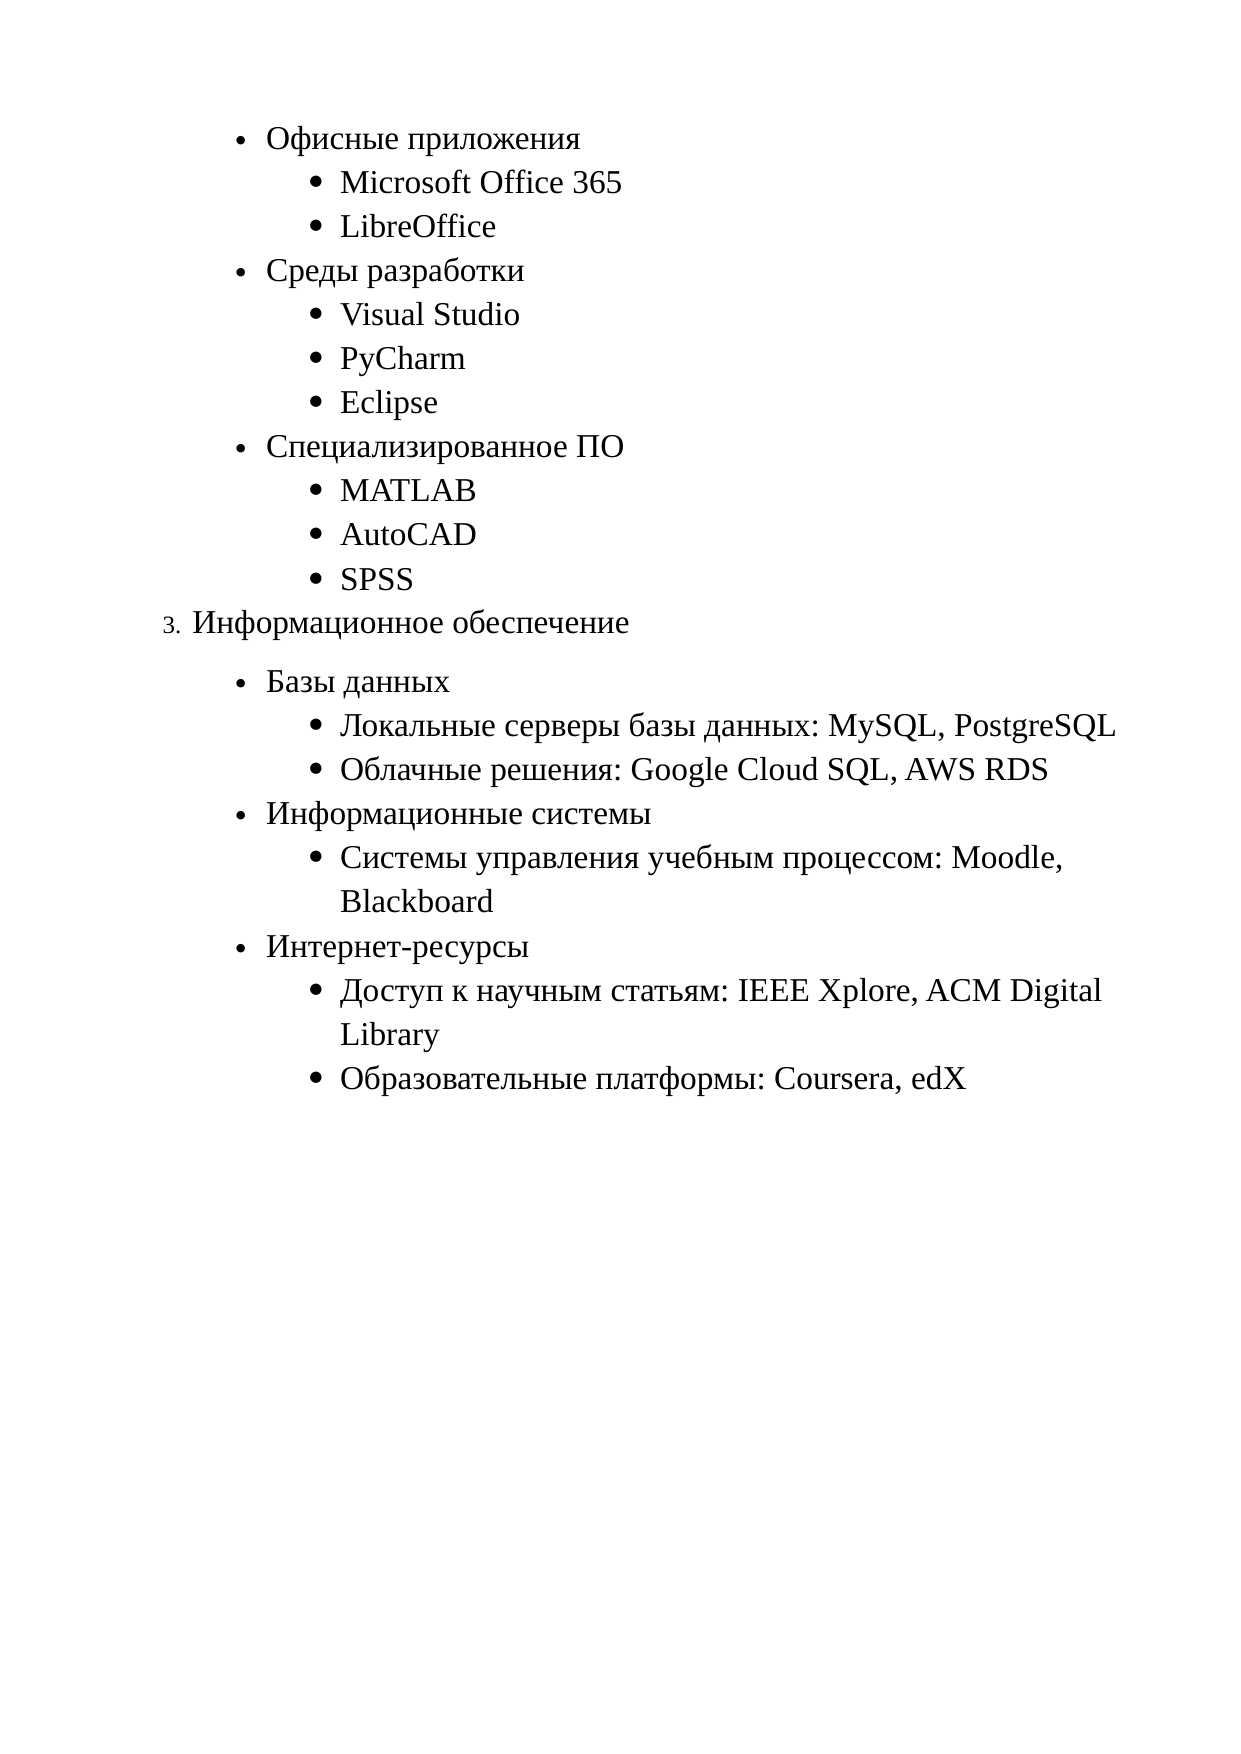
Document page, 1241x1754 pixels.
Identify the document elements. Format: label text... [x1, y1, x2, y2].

list Офисные приложения [236, 118, 1122, 156]
list Eclipse [310, 382, 1122, 421]
list Локальные серверы базы данных: MySQL, PostgreSQL [310, 706, 1122, 744]
list Системы управления учебным процессом: Moodle, Blackboard [310, 838, 1122, 920]
list Специализированное ПО [236, 427, 1122, 465]
list Информационное обеспечение [162, 603, 1122, 641]
list Microsoft Office 365 [310, 162, 1122, 201]
list Облачные решения: Google Cloud SQL, AWS RDS [310, 749, 1122, 788]
list MATLAB [310, 471, 1122, 509]
list Образовательные платформы: Coursera, edX [310, 1058, 1122, 1096]
list AutoCAD [310, 515, 1122, 553]
list Доступ к научным статьям: IEEE Xplore, ACM Digital Library [310, 970, 1122, 1052]
list Visual Studio [310, 294, 1122, 333]
list SPSS [310, 559, 1122, 597]
list Информационные системы [236, 794, 1122, 832]
list Базы данных [236, 661, 1122, 700]
list PyCharm [310, 338, 1122, 377]
list LibreOffice [310, 206, 1122, 244]
list Интернет-ресурсы [236, 926, 1122, 964]
list Среды разработки [236, 250, 1122, 289]
